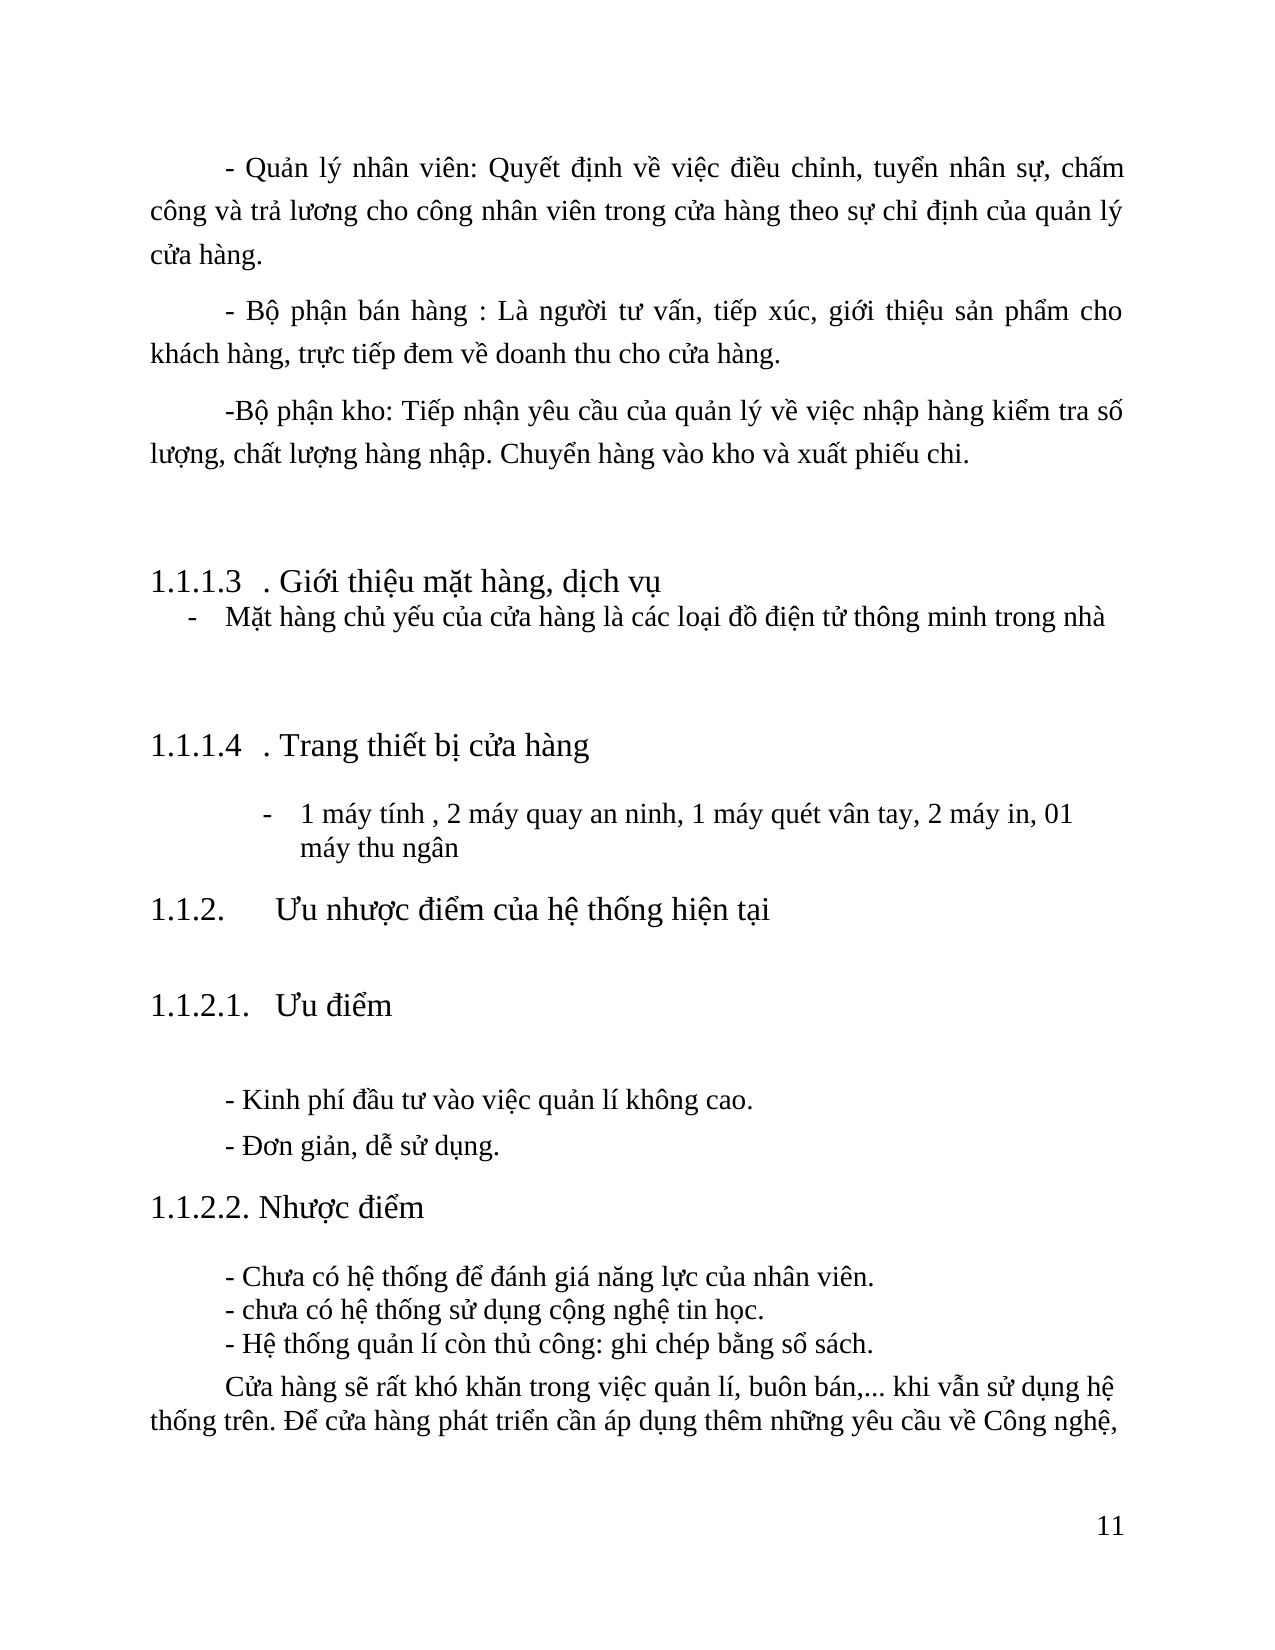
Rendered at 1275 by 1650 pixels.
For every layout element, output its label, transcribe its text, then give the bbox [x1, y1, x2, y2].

text - Chưa có hệ thống để đánh giá năng lực của nhân viên. [150, 1259, 1125, 1292]
subtitle 1.1.2.2. Nhược điểm [150, 1187, 1125, 1225]
subtitle 1.1.2.1. Ưu điểm [150, 986, 1125, 1024]
text - Quản lý nhân viên: Quyết định về việc điều chỉnh, tuyển nhân sự, chấm công và trả lương cho công nhân viên trong cửa hàng theo sự chỉ định của quản lý cửa hàng. [150, 150, 1125, 271]
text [150, 1369, 1125, 1437]
text - chưa có hệ thống sử dụng cộng nghệ tin học. [150, 1292, 1125, 1326]
list 1 máy tính , 2 máy quay an ninh, 1 máy quét vân tay, 2 máy in, 01 máy thu ngân [262, 797, 1125, 864]
text - Đơn giản, dễ sử dụng. [225, 1128, 1125, 1162]
subtitle . Giới thiệu mặt hàng, dịch vụ [150, 561, 1125, 599]
subtitle 1.1.2. Ưu nhược điểm của hệ thống hiện tại [150, 889, 1125, 927]
subtitle . Trang thiết bị cửa hàng [150, 725, 1125, 763]
text - Bộ phận bán hàng : Là người tư vấn, tiếp xúc, giới thiệu sản phẩm cho khách hàng, trực tiếp đem về doanh thu cho cửa hàng. [150, 293, 1125, 370]
text - Kinh phí đầu tư vào việc quản lí không cao. [225, 1082, 1125, 1116]
text -Bộ phận kho: Tiếp nhận yêu cầu của quản lý về việc nhập hàng kiểm tra số lượng, chất lượng hàng nhập. Chuyển hàng vào kho và xuất phiếu chi. [150, 393, 1125, 470]
text - Hệ thống quản lí còn thủ công: ghi chép bằng sổ sách. [150, 1326, 1125, 1359]
list Mặt hàng chủ yếu của cửa hàng là các loại đồ điện tử thông minh trong nhà [187, 599, 1125, 633]
